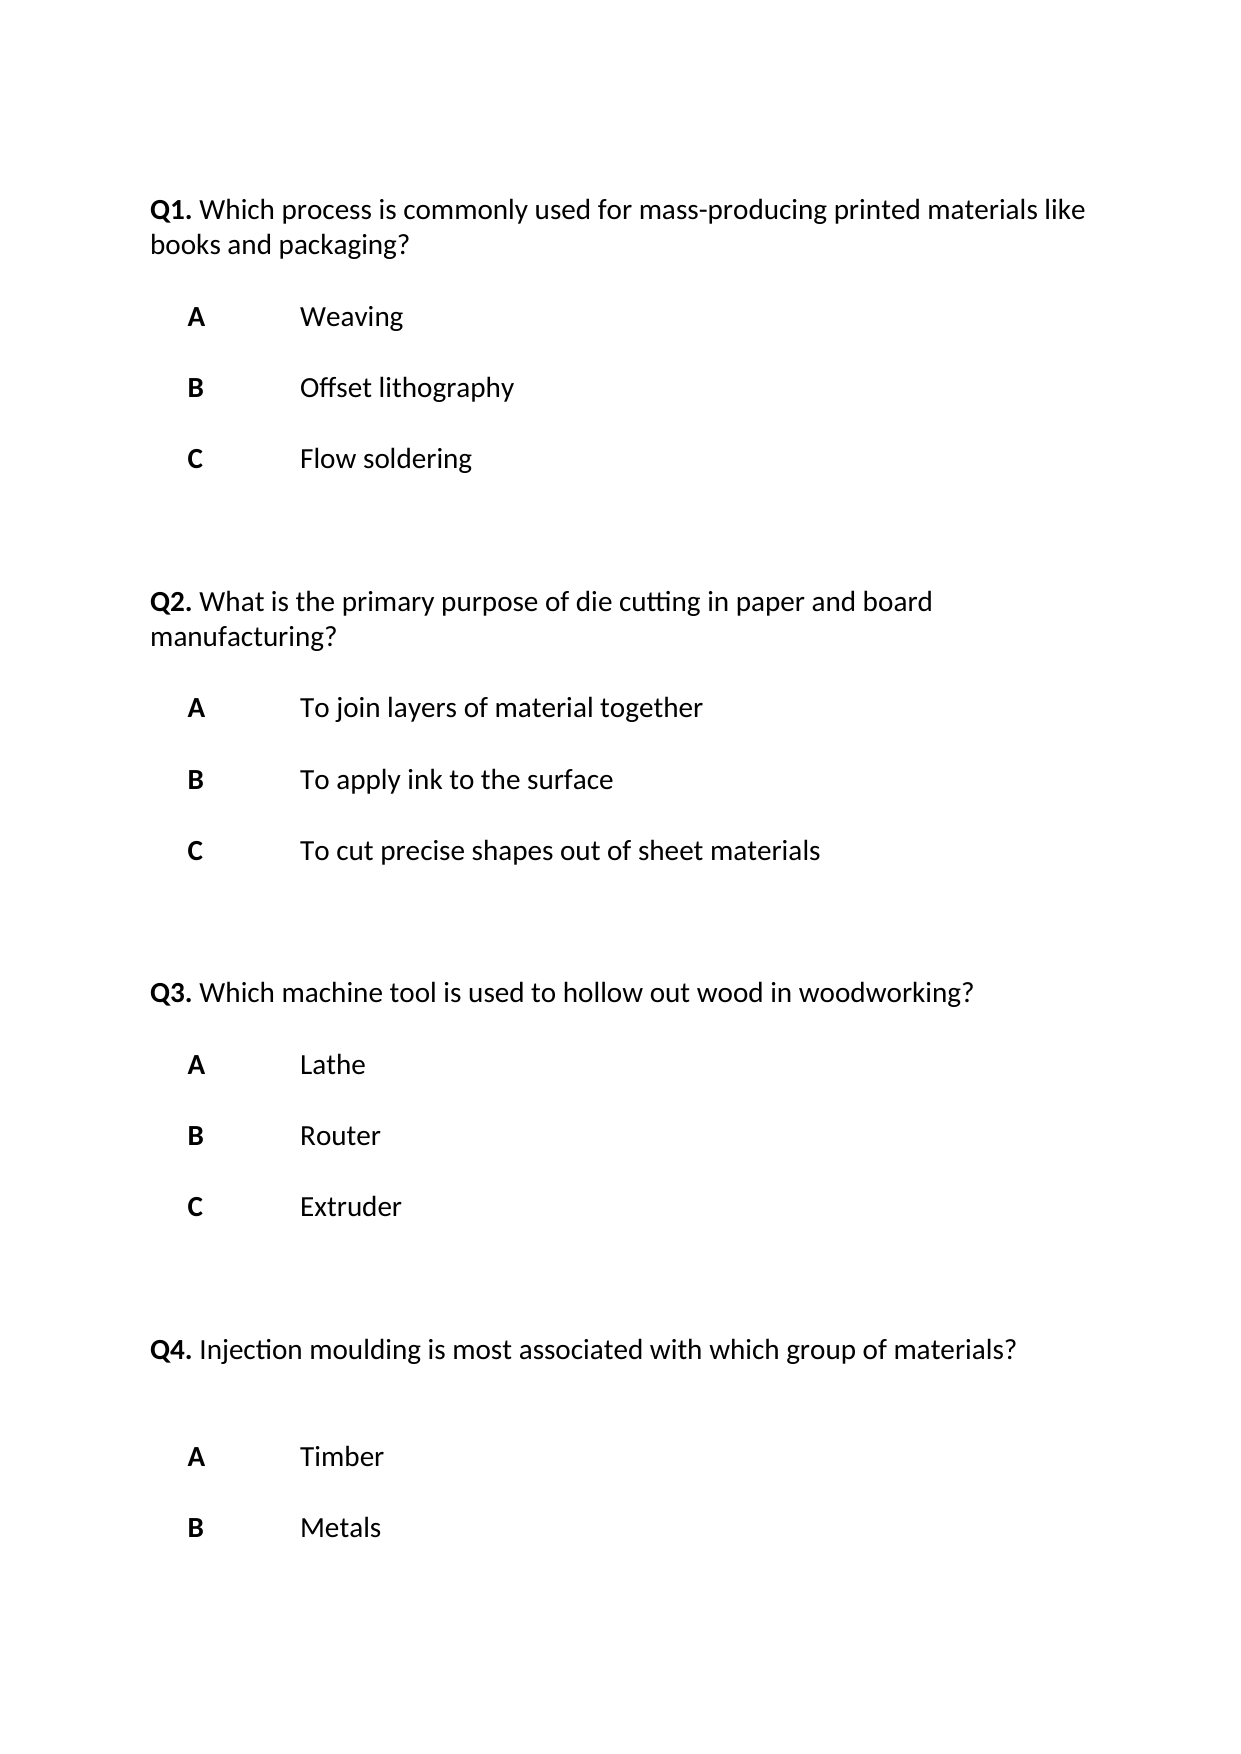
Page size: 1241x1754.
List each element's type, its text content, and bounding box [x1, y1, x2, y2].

text Q3. Which machine tool is used to hollow out wood in woodworking? [150, 974, 1090, 1010]
text Q1. Which process is commonly used for mass-producing printed materials like books and packaging? [150, 191, 1090, 262]
text C To cut precise shapes out of sheet materials [150, 832, 1090, 868]
text B To apply ink to the surface [150, 761, 1090, 796]
text A To join layers of material together [150, 689, 1090, 725]
text Q4. Injection moulding is most associated with which group of materials? [150, 1331, 1090, 1366]
text A Weaving [150, 298, 1090, 333]
text B Metals [150, 1509, 1090, 1544]
text B Router [150, 1117, 1090, 1153]
text A Timber [150, 1438, 1090, 1473]
text B Offset lithography [150, 369, 1090, 404]
text A Lathe [150, 1046, 1090, 1081]
text Q2. What is the primary purpose of die cutting in paper and board manufacturing? [150, 583, 1090, 654]
text C Flow soldering [150, 440, 1090, 476]
text C Extruder [150, 1188, 1090, 1224]
